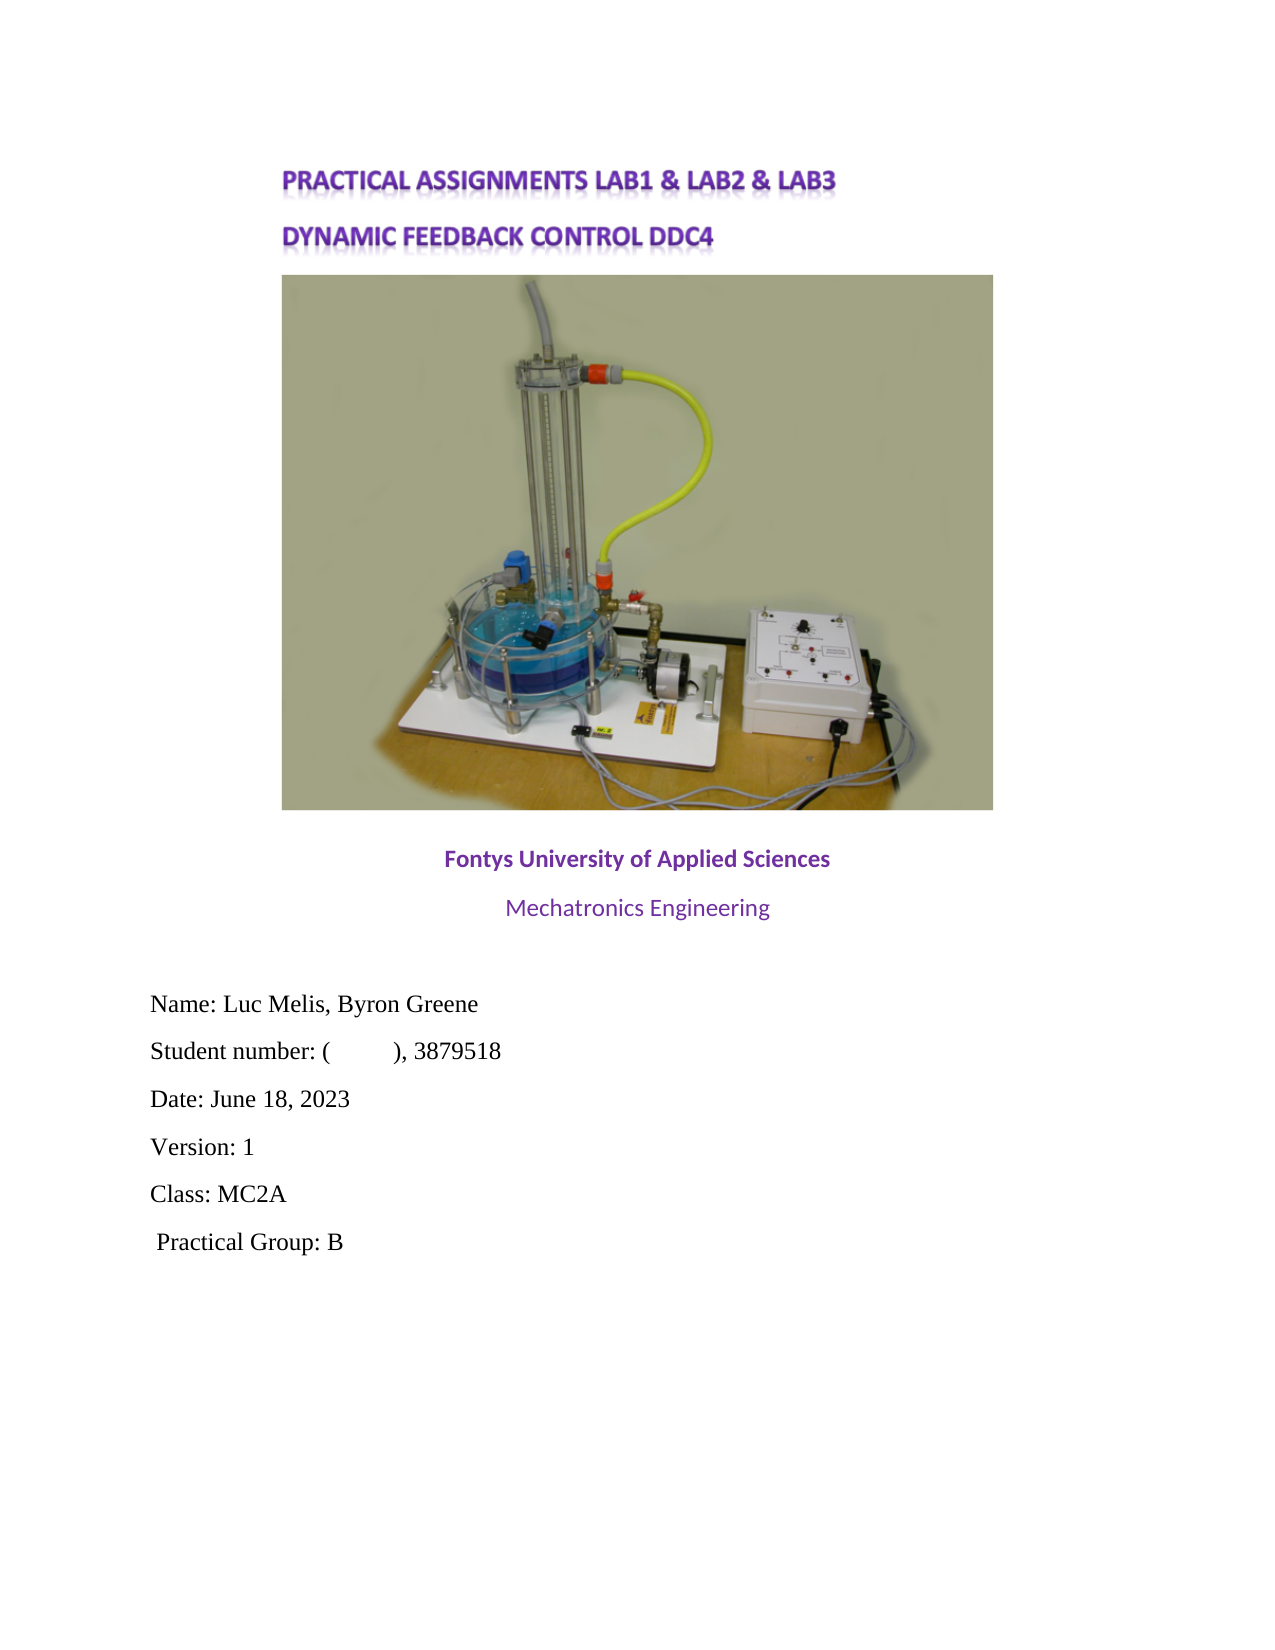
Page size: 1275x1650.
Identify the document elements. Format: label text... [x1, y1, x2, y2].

picture [266, 150, 1009, 824]
text Practical Group: B [150, 1227, 1125, 1256]
text Mechatronics Engineering [150, 892, 1125, 923]
text Name: Luc Melis, Byron Greene [150, 989, 1125, 1017]
text Version: 1 [150, 1132, 1125, 1161]
text Date: June 18, 2023 [150, 1084, 1125, 1113]
text Student number: ( ), 3879518 [150, 1036, 1125, 1065]
text Fontys University of Applied Sciences [150, 843, 1125, 873]
text Class: MC2A [150, 1179, 1125, 1208]
